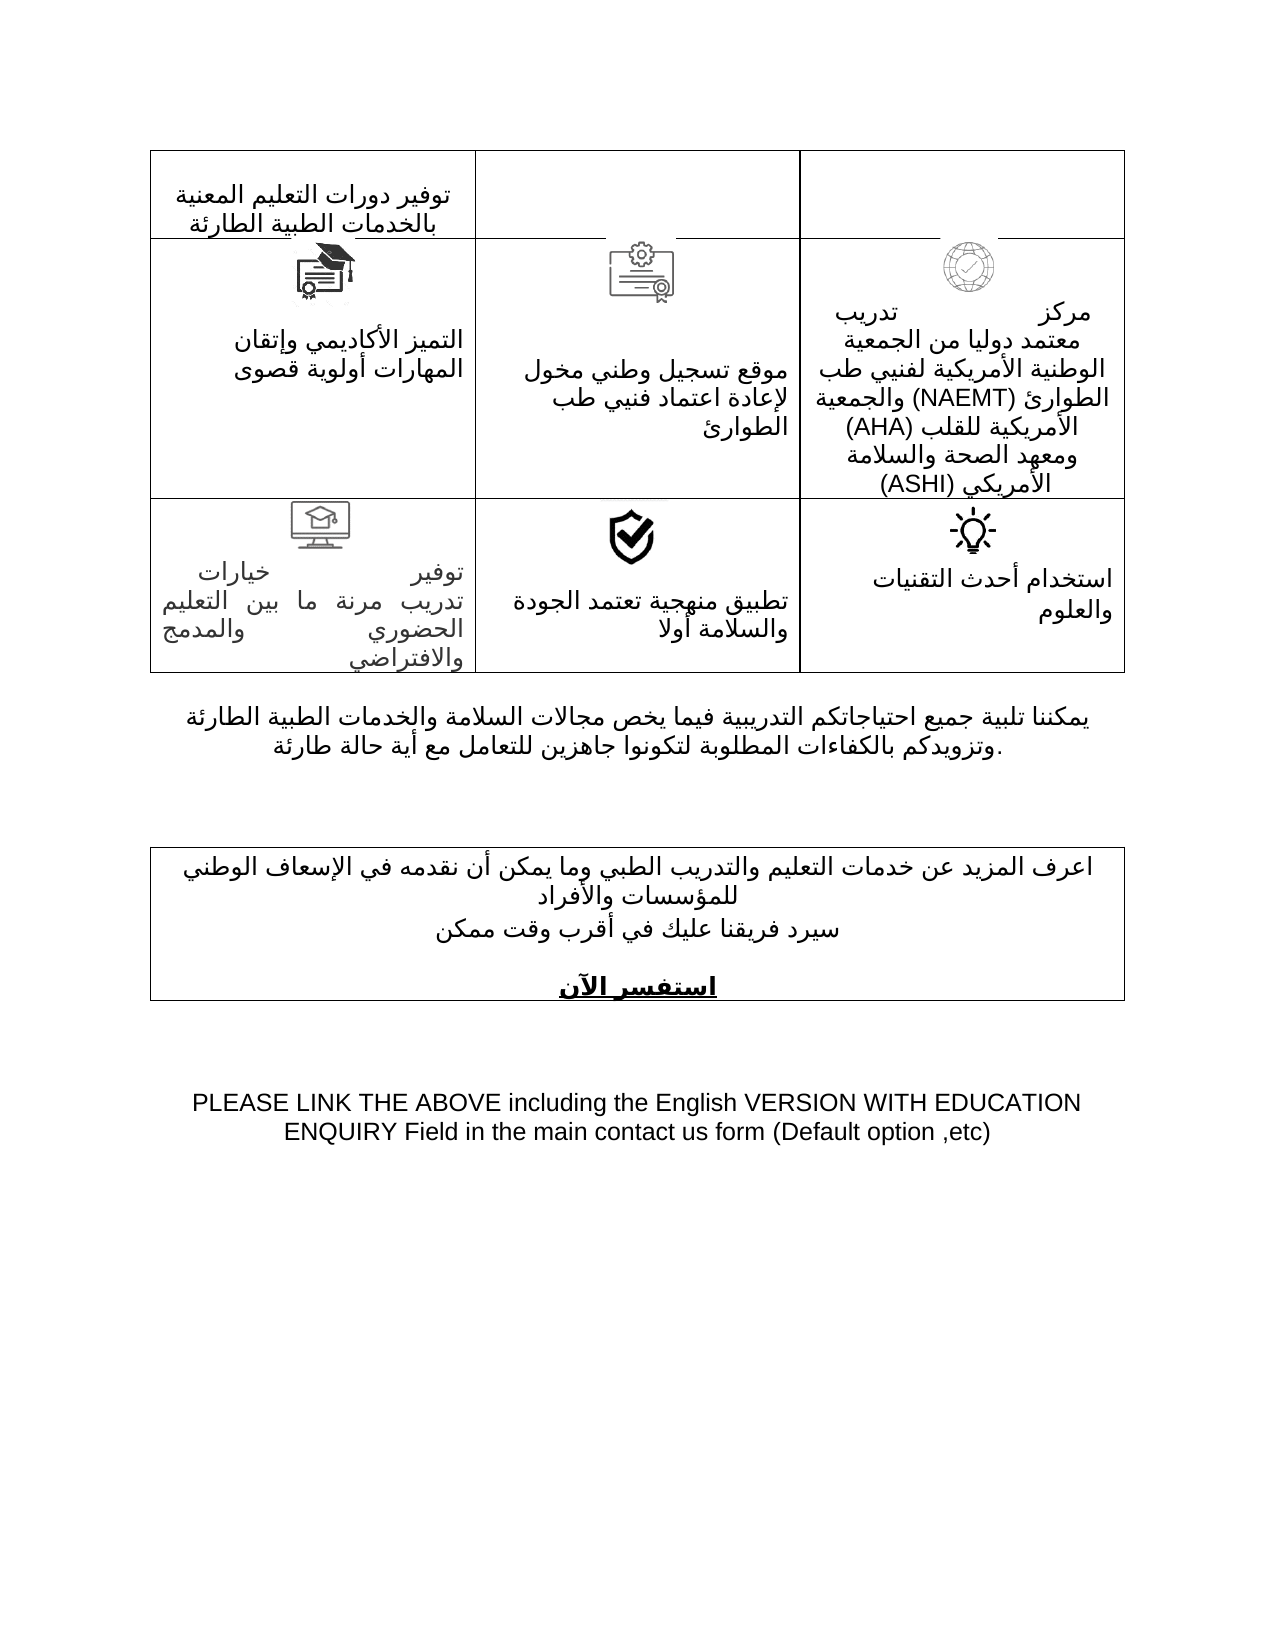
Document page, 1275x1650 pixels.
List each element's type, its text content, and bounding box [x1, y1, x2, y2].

table_cell تطبيق منهجية تعتمد الجودة والسلامة أولا [476, 325, 799, 498]
picture [288, 327, 353, 378]
table_cell استخدام أحدث التقنيات والعلوم [801, 325, 1124, 498]
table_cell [151, 151, 475, 324]
table_header اعرف المزيد عن خدمات التعليم والتدريب الطبي وما يمكن أن نقدمه في الإسعاف الوطني للمؤسسات والأفراد سيرد فريقنا عليك في أقرب وقت ممكن استفسر الآن [151, 674, 1124, 826]
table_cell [801, 151, 1124, 324]
picture [948, 331, 998, 382]
text يمكننا تلبية جميع احتياجاتكم التدريبية فيما يخص مجالات السلامة والخدمات الطبية الطارئة وتزويدكم بالكفاءات المطلوبة لتكونوا جاهزين للتعامل مع أية حالة طارئة. [150, 528, 1125, 586]
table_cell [476, 151, 799, 324]
text PLEASE LINK THE ABOVE including the English VERSION WITH EDUCATION ENQUIRY Field in the main contact us form (Default option ,etc) [150, 914, 1125, 972]
table_cell توفير خيارات تدريب مرنة ما بين التعليم الحضوري والمدمج والافتراضي [151, 325, 475, 498]
